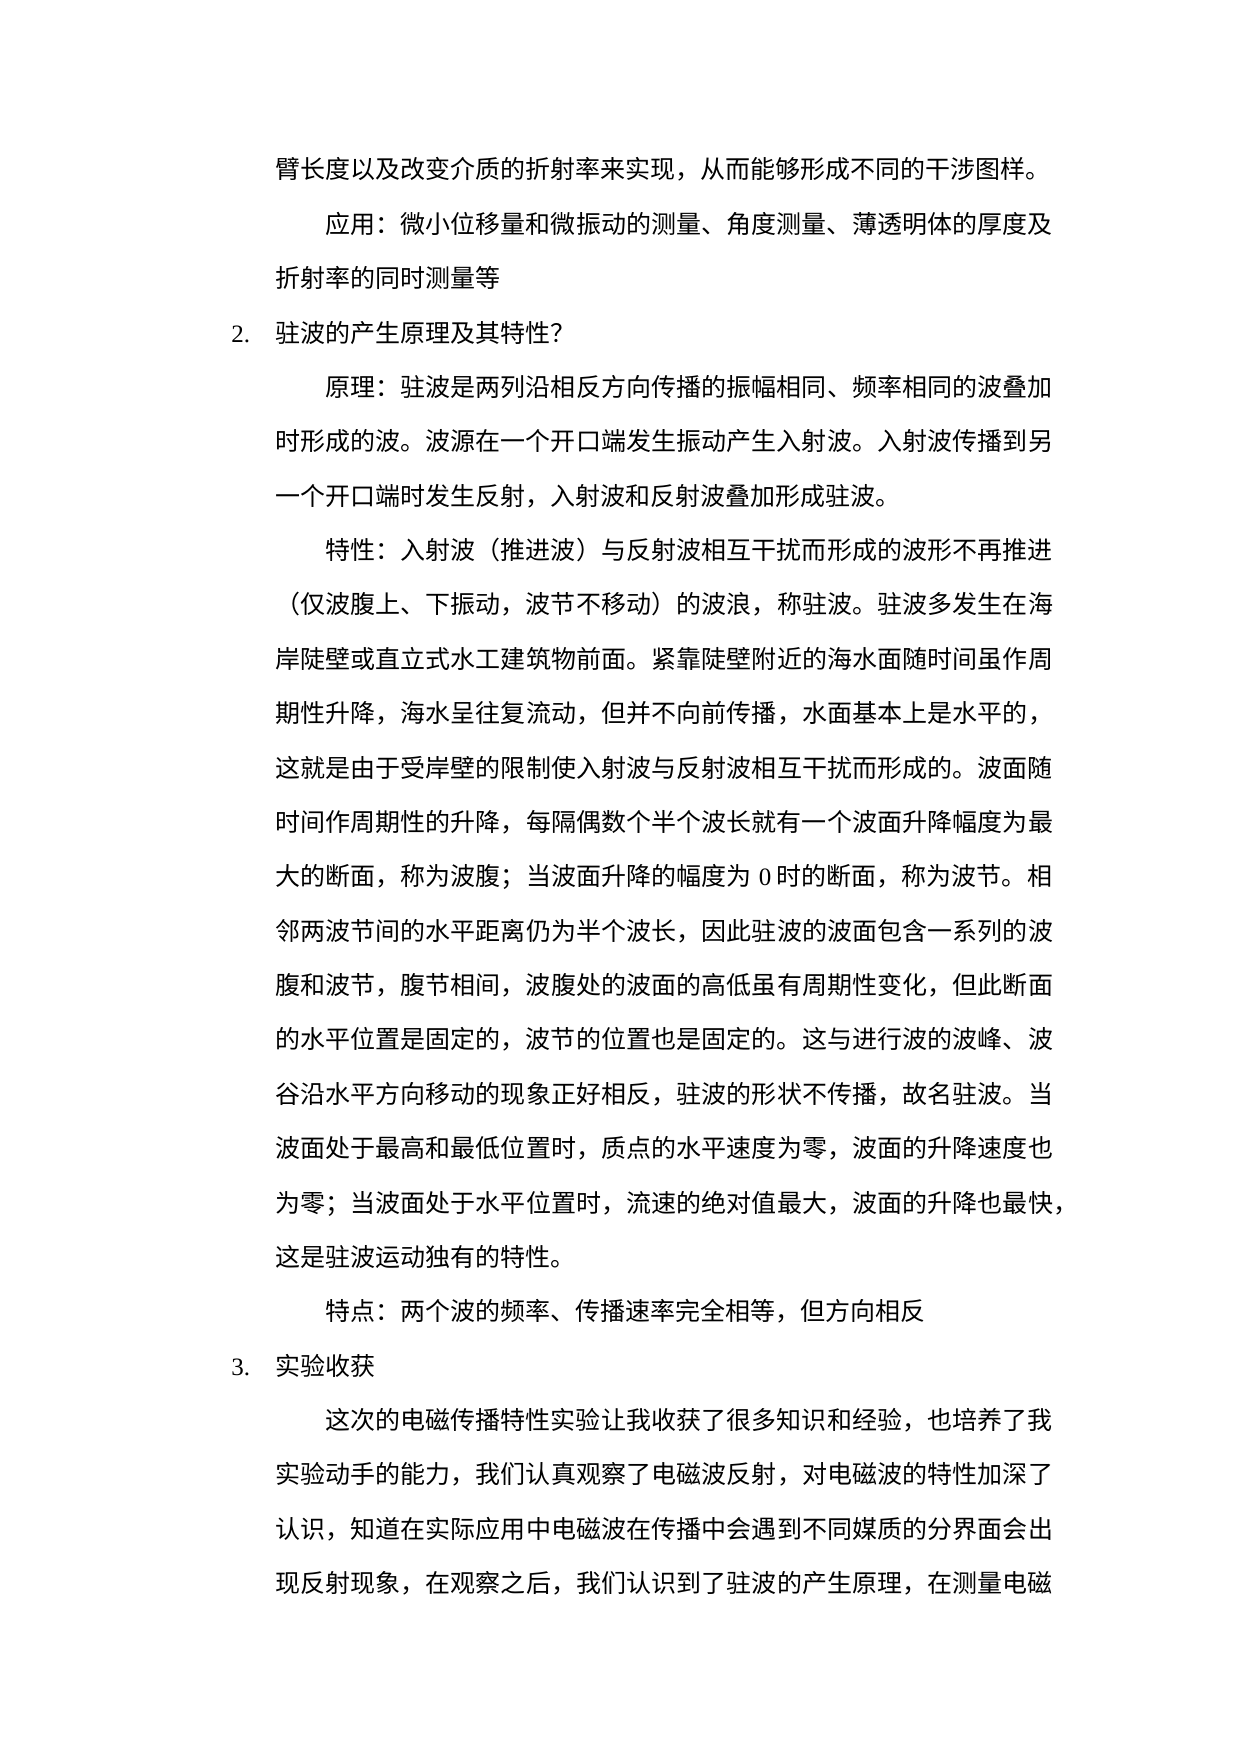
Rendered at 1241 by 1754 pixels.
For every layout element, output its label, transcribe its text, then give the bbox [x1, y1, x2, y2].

list 原理：驻波是两列沿相反方向传播的振幅相同、频率相同的波叠加时形成的波。波源在一个开口端发生振动产生入射波。入射波传播到另一个开口端时发生反射，入射波和反射波叠加形成驻波。 [275, 367, 1053, 512]
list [275, 1401, 1053, 1600]
list 驻波的产生原理及其特性？ [231, 313, 1053, 349]
list 特性：入射波（推进波）与反射波相互干扰而形成的波形不再推进（仅波腹上、下振动，波节不移动）的波浪，称驻波。驻波多发生在海岸陡壁或直立式水工建筑物前面。紧靠陡壁附近的海水面随时间虽作周期性升降，海水呈往复流动，但并不向前传播，水面基本上是水平的，这就是由于受岸壁的限制使入射波与反射波相互干扰而形成的。波面随时间作周期性的升降，每隔偶数个半个波长就有一个波面升降幅度为最大的断面，称为波腹；当波面升降的幅度为0时的断面，称为波节。相邻两波节间的水平距离仍为半个波长，因此驻波的波面包含一系列的波腹和波节，腹节相间，波腹处的波面的高低虽有周期性变化，但此断面的水平位置是固定的，波节的位置也是固定的。这与进行波的波峰、波谷沿水平方向移动的现象正好相反，驻波的形状不传播，故名驻波。当波面处于最高和最低位置时，质点的水平速度为零，波面的升降速度也为零；当波面处于水平位置时，流速的绝对值最大，波面的升降也最快，这是驻波运动独有的特性。 [275, 531, 1053, 1274]
list 应用：微小位移量和微振动的测量、角度测量、薄透明体的厚度及折射率的同时测量等 [275, 204, 1053, 295]
list 特点：两个波的频率、传播速率完全相等，但方向相反 [275, 1292, 1053, 1328]
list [275, 150, 1053, 186]
list 实验收获 [231, 1346, 1053, 1382]
